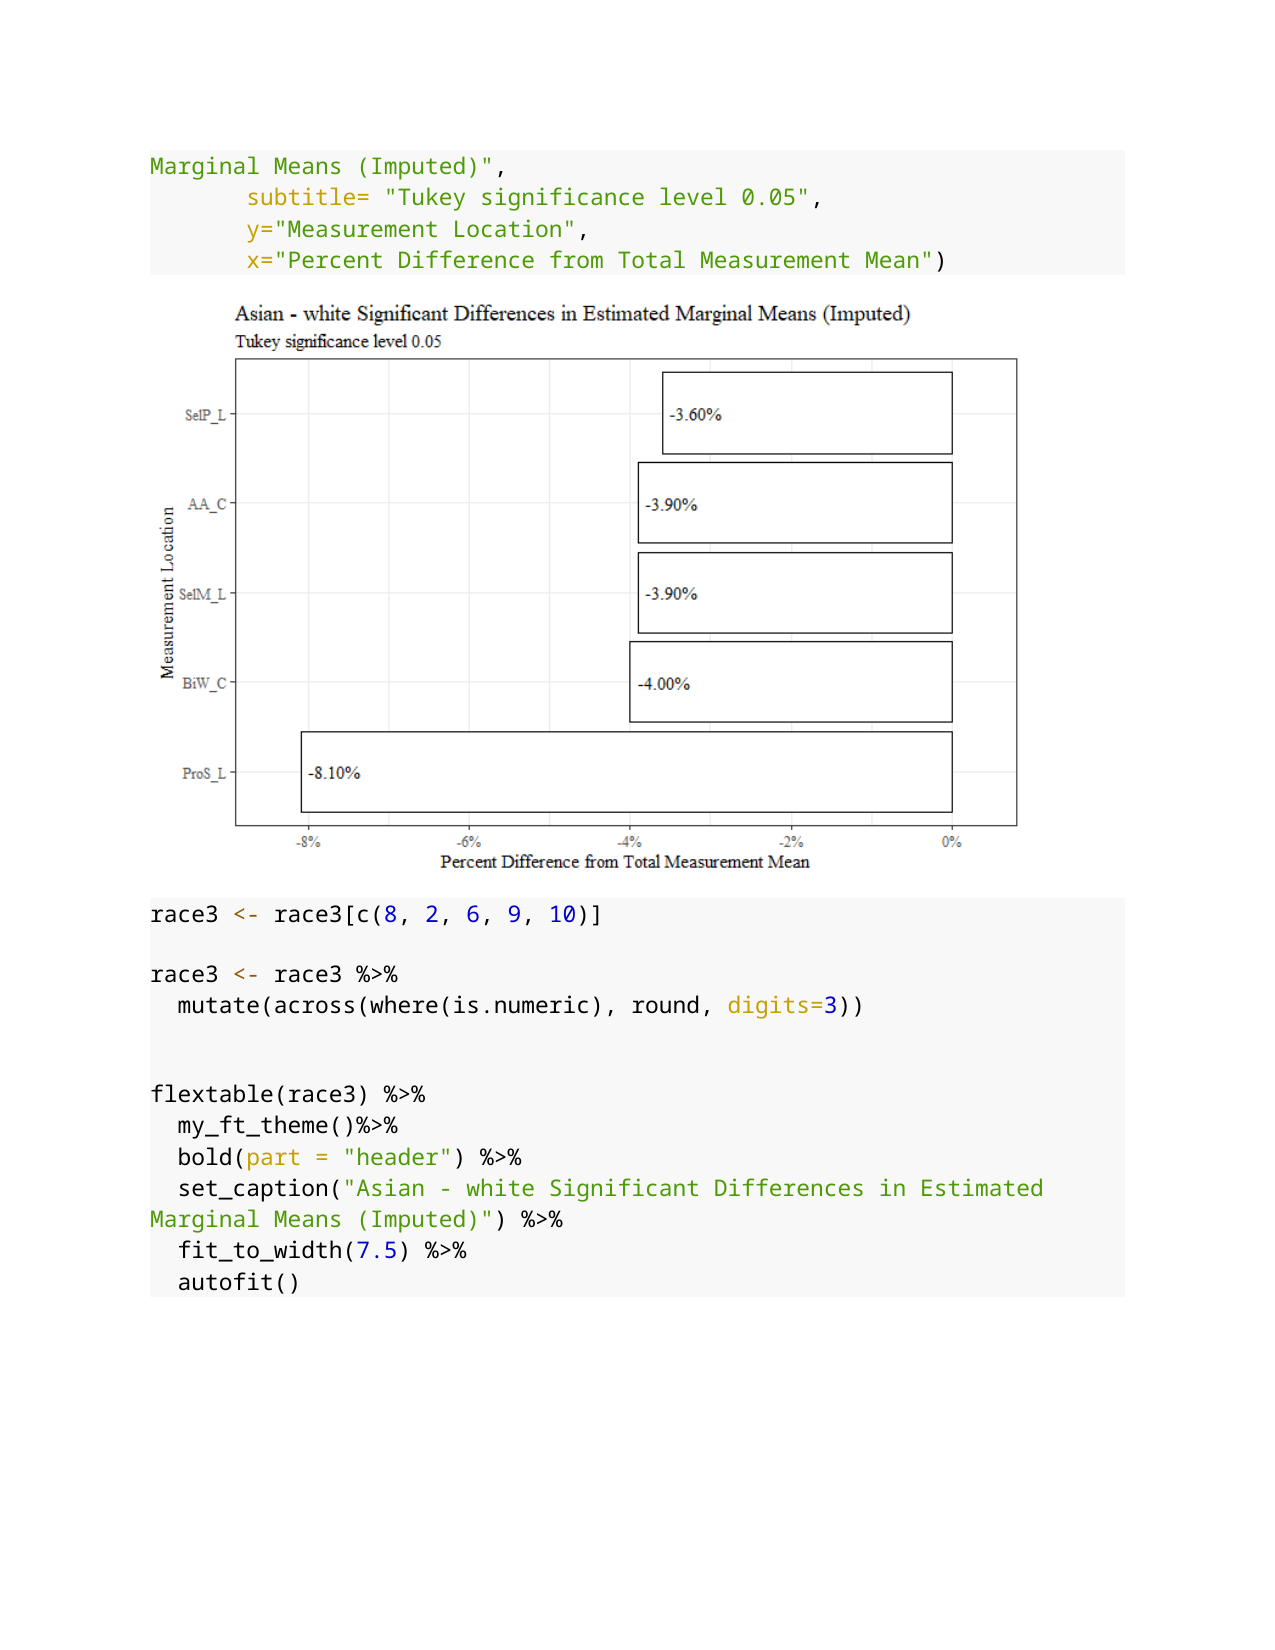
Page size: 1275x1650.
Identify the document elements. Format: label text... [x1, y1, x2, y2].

picture [150, 295, 1025, 880]
text race3 <- race3[c(8, 2, 6, 9, 10)] race3 <- race3 %>% mutate(across(where(is.numeric), round, digits=3)) flextable(race3) %>% my_ft_theme()%>% bold(part = "header") %>% set_caption("Asian - white Significant Differences in Estimated Marginal Means (Imputed)") %>% fit_to_width(7.5) %>% autofit() [150, 898, 1125, 1297]
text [150, 150, 1125, 275]
